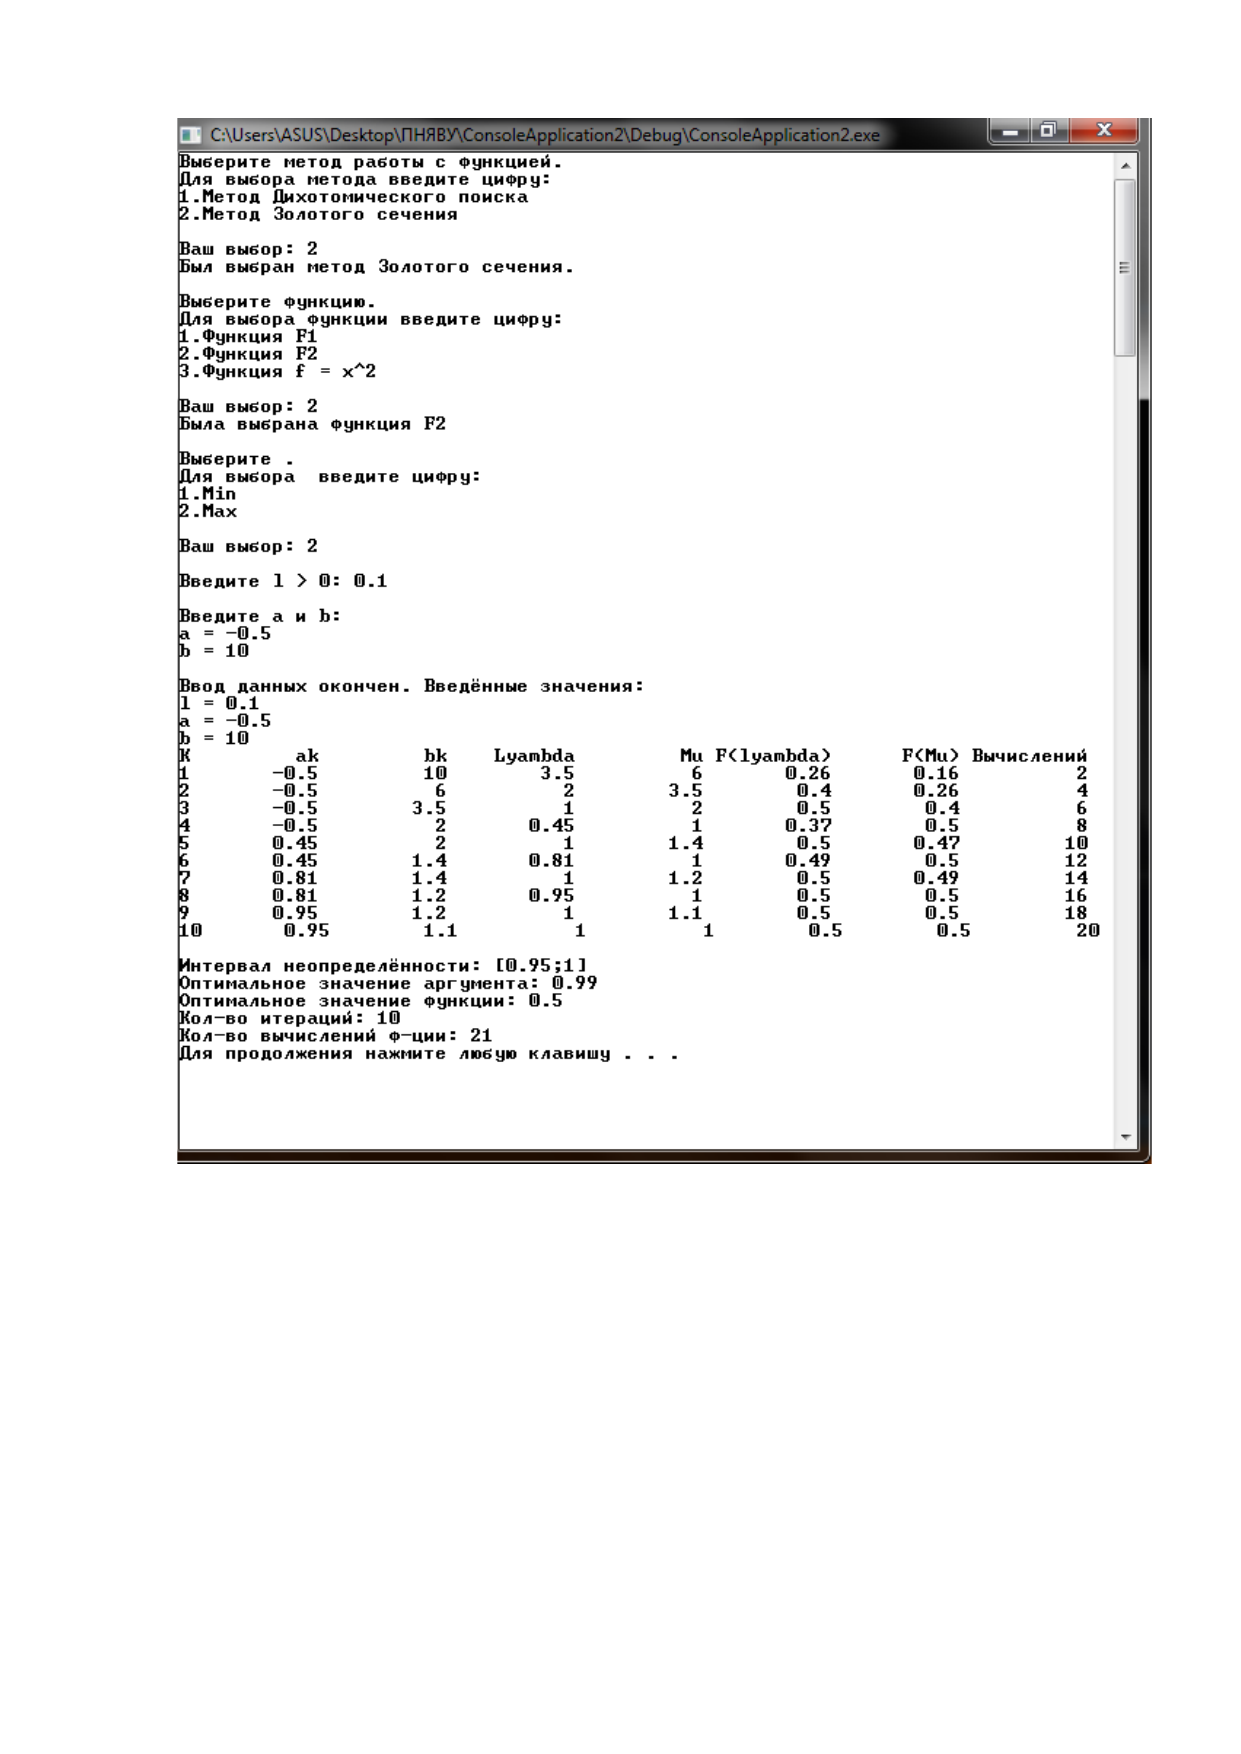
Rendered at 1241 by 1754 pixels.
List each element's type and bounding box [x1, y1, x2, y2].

picture [177, 118, 1152, 1164]
